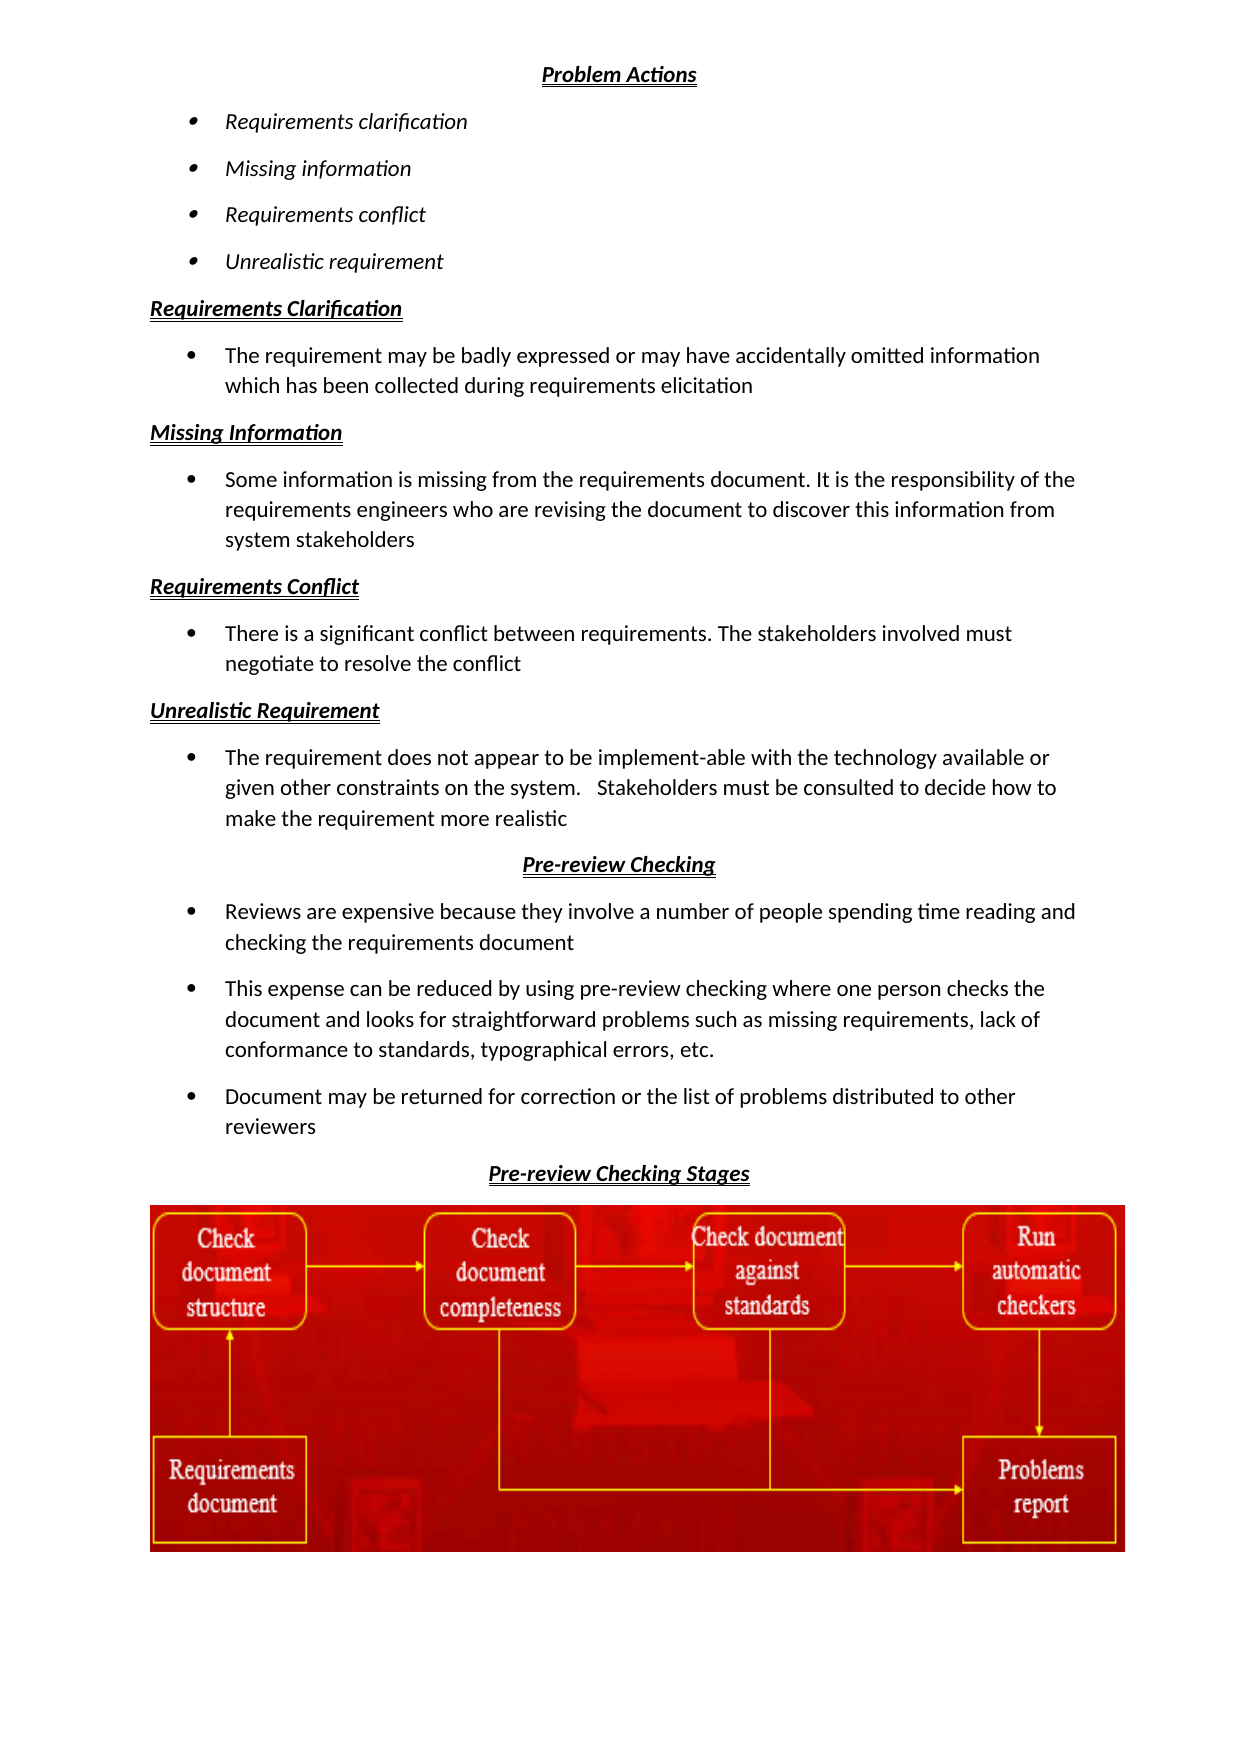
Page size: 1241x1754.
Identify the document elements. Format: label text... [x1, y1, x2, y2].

list The requirement does not appear to be implement-able with the technology available or given other constraints on the system. Stakeholders must be consulted to decide how to make the requirement more realistic [187, 743, 1090, 832]
list There is a significant conflict between requirements. The stakeholders involved must negotiate to resolve the conflict [187, 619, 1090, 678]
text Missing Information [150, 418, 1090, 446]
list Requirements clarification [187, 107, 1090, 135]
list This expense can be reduced by using pre-review checking where one person checks the document and looks for straightforward problems such as missing requirements, lack of conformance to standards, typographical errors, etc. [187, 974, 1090, 1063]
picture [150, 1205, 1125, 1552]
text Problem Actions [150, 60, 1090, 88]
list Reviews are expensive because they involve a number of people spending time reading and checking the requirements document [187, 897, 1090, 956]
text Requirements Conflict [150, 572, 1090, 601]
list Requirements conflict [187, 201, 1090, 229]
list Some information is missing from the requirements document. It is the responsibility of the requirements engineers who are revising the document to discover this information from system stakeholders [187, 465, 1090, 554]
list Unrealistic requirement [187, 247, 1090, 276]
text Requirements Clarification [150, 294, 1090, 322]
text Pre-review Checking Stages [150, 1159, 1090, 1187]
list Missing information [187, 154, 1090, 182]
text Unrealistic Requirement [150, 696, 1090, 724]
list Document may be returned for correction or the list of problems distributed to other reviewers [187, 1082, 1090, 1140]
text Pre-review Checking [150, 851, 1090, 879]
list The requirement may be badly expressed or may have accidentally omitted information which has been collected during requirements elicitation [187, 341, 1090, 399]
